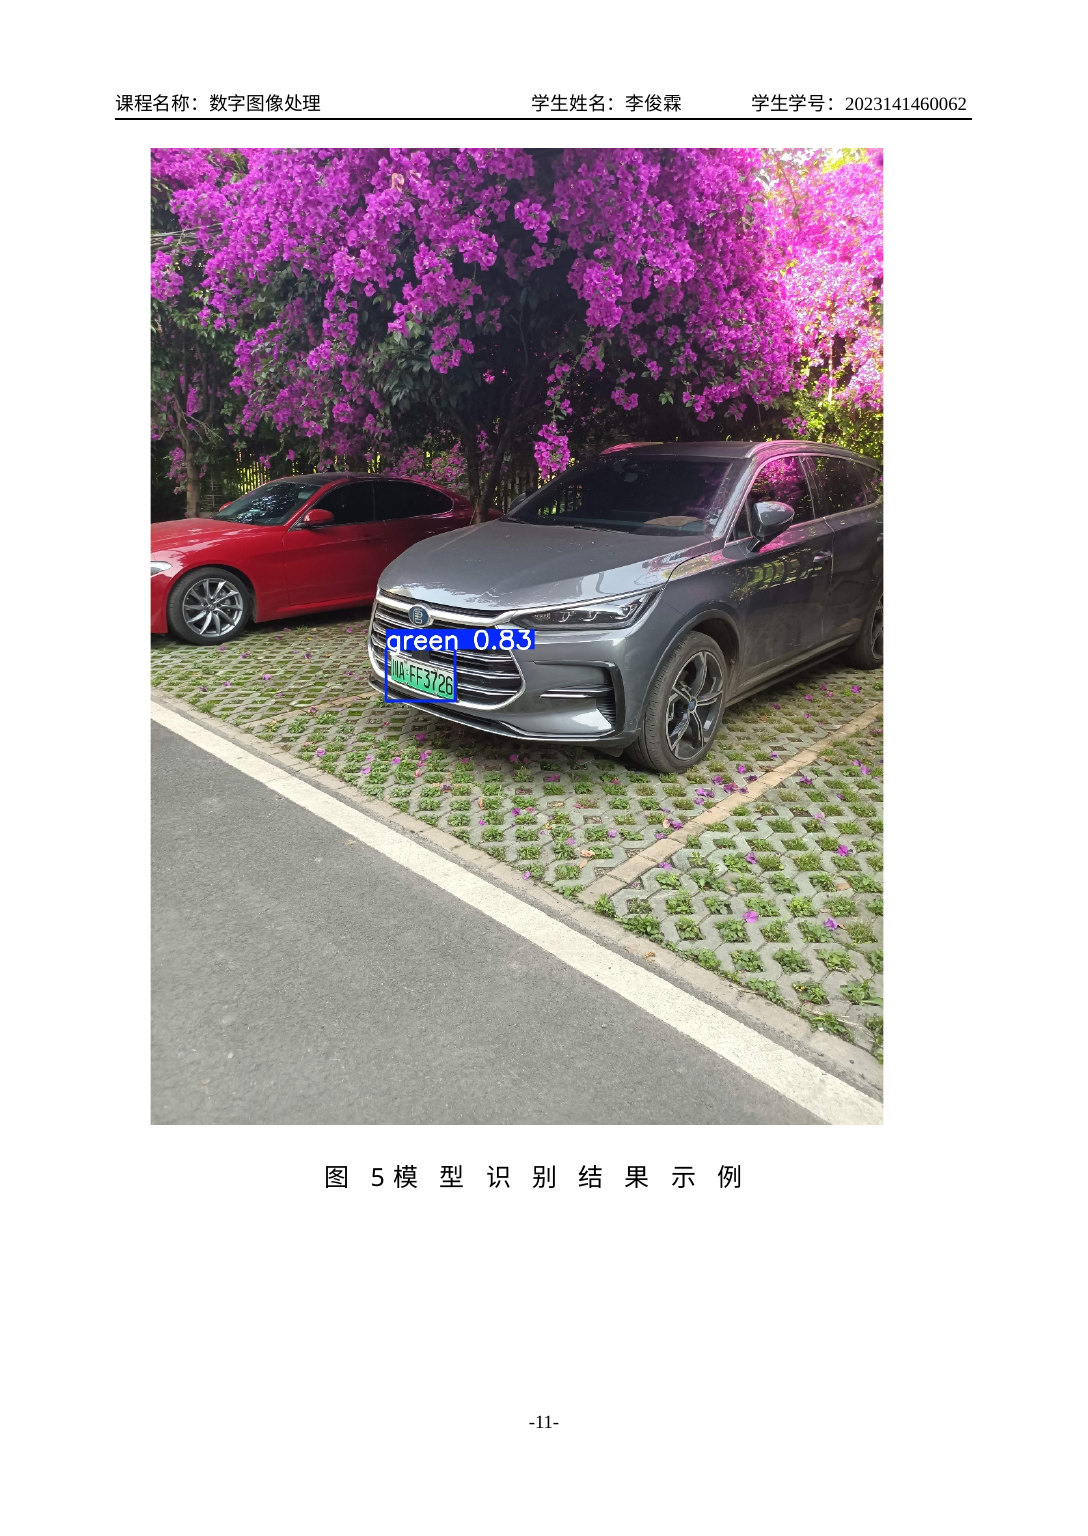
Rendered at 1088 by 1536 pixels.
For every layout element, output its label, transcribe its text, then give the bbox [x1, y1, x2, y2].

picture [150, 148, 884, 1125]
text 图5 模型识别结果示例 [151, 1145, 937, 1206]
